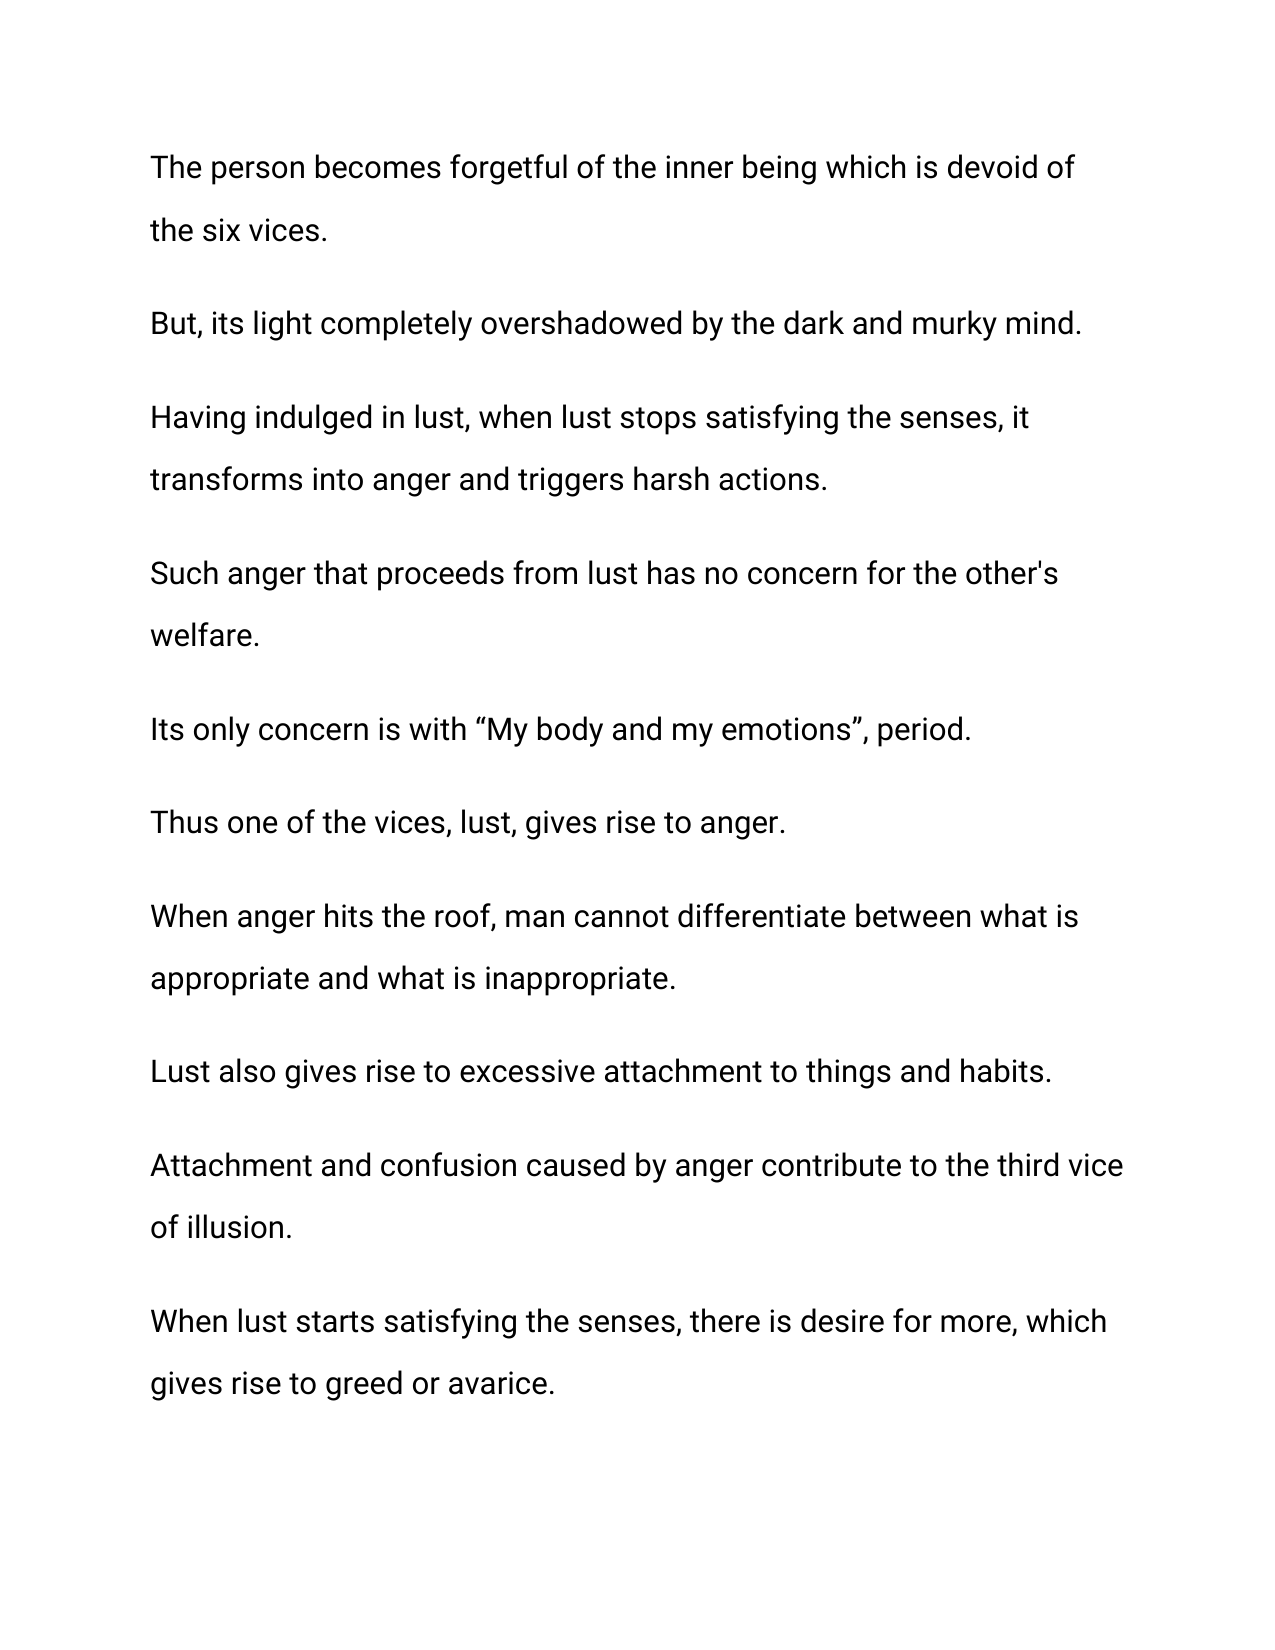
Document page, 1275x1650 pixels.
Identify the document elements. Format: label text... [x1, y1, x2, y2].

text Having indulged in lust, when lust stops satisfying the senses, it transforms into anger and triggers harsh actions. [150, 399, 1125, 498]
text When anger hits the roof, man cannot differentiate between what is appropriate and what is inappropriate. [150, 898, 1125, 997]
text Thus one of the vices, lust, gives rise to anger. [150, 804, 1125, 841]
text Attachment and confusion caused by anger contribute to the third vice of illusion. [150, 1147, 1125, 1246]
text Its only concern is with “My body and my emotions”, period. [150, 711, 1125, 748]
text But, its light completely overshadowed by the dark and murky mind. [150, 306, 1125, 342]
text The person becomes forgetful of the inner being which is devoid of the six vices. [150, 150, 1125, 249]
text When lust starts satisfying the senses, there is desire for more, which gives rise to greed or avarice. [150, 1303, 1125, 1402]
text Such anger that proceeds from lust has no concern for the other's welfare. [150, 555, 1125, 654]
text Lust also gives rise to excessive attachment to things and habits. [150, 1054, 1125, 1091]
